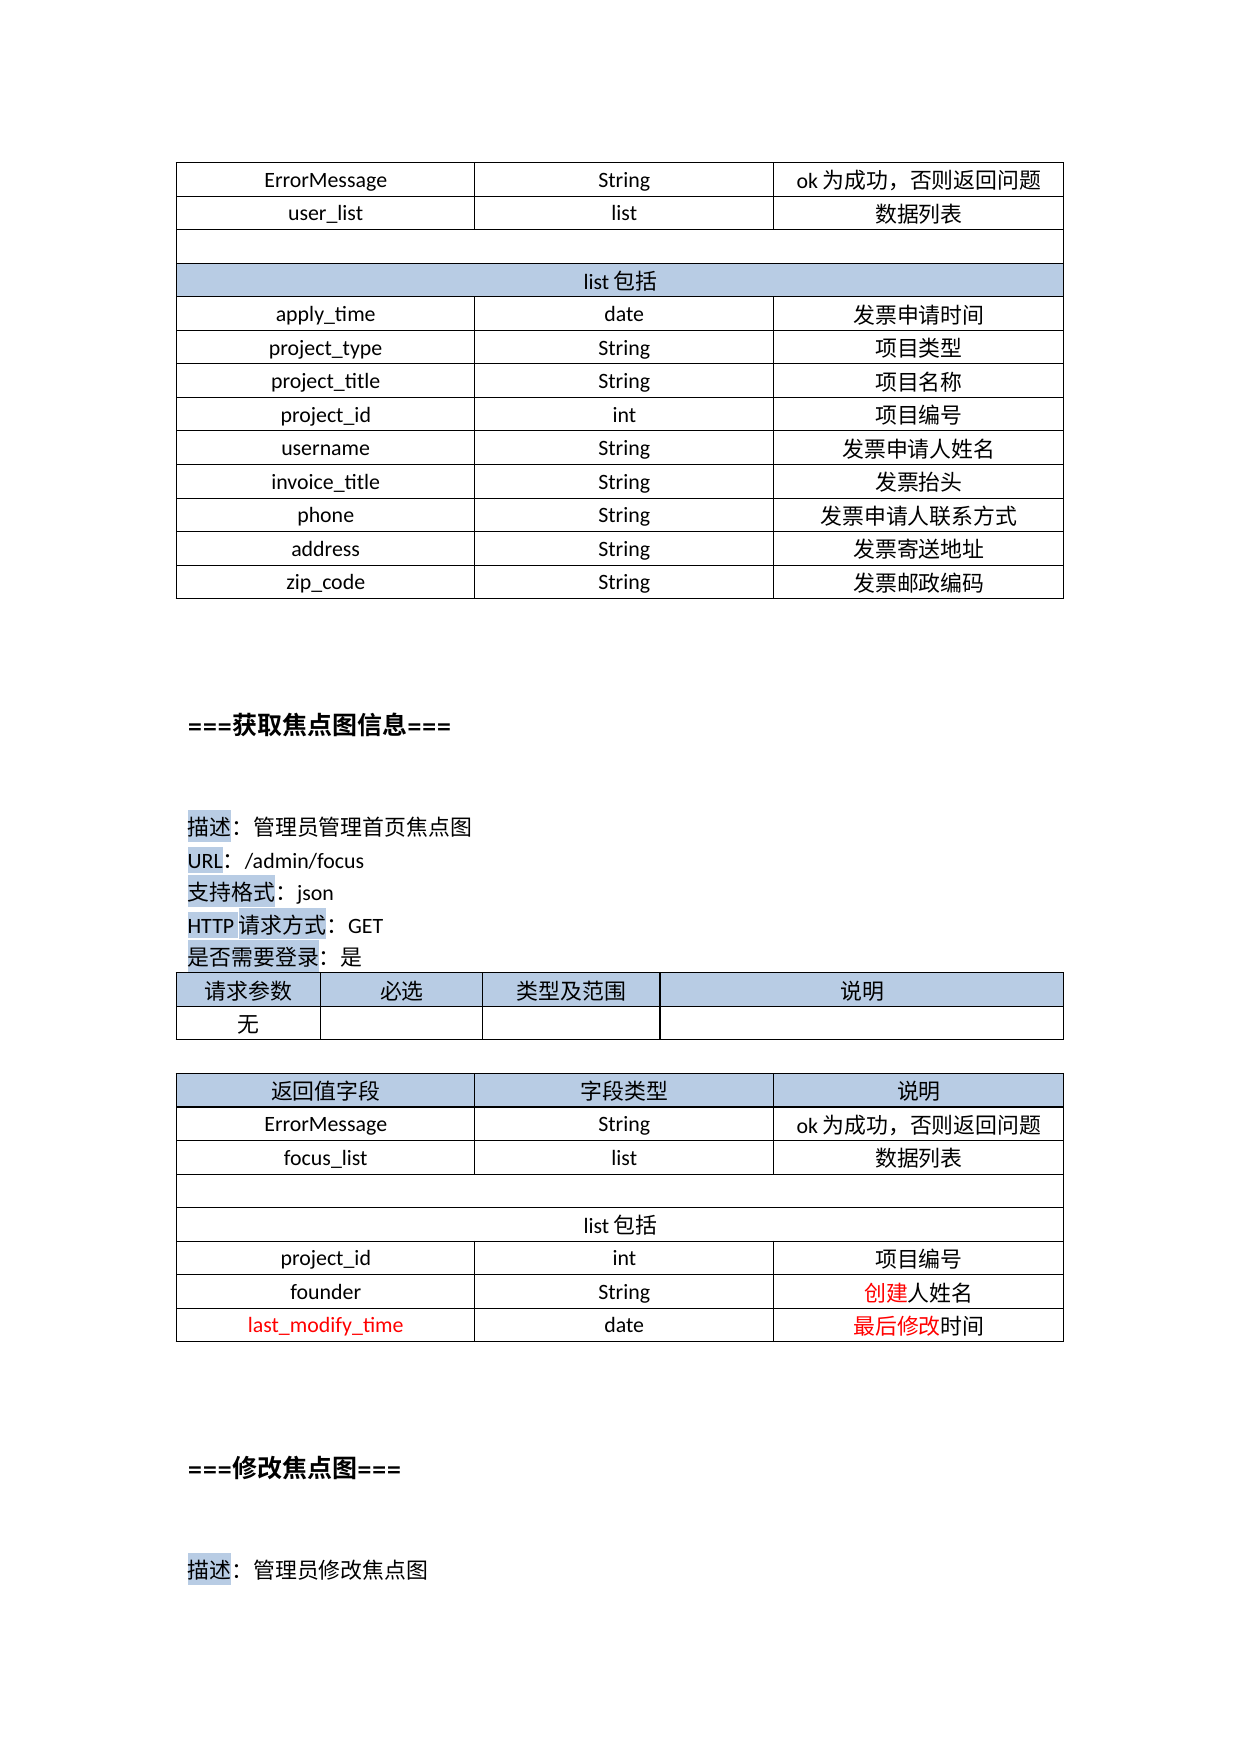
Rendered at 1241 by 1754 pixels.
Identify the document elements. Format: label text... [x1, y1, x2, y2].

subtitle ===获取焦点图信息=== [187, 691, 1053, 756]
table_cell String [475, 566, 773, 598]
table_cell 发票邮政编码 [774, 566, 1063, 598]
table_cell String [475, 532, 773, 564]
table_header 说明 [661, 973, 1063, 1006]
table_cell ErrorMessage [177, 163, 474, 196]
table_cell String [475, 1108, 773, 1140]
table_cell [177, 1175, 1063, 1207]
table_cell [321, 1007, 482, 1039]
table_cell 创建人姓名 [774, 1275, 1063, 1308]
table_cell 发票寄送地址 [774, 532, 1063, 564]
table_cell int [475, 1242, 773, 1274]
table_cell project_type [177, 331, 474, 363]
text 描述：管理员管理首页焦点图 [231, 810, 1053, 842]
subtitle ===修改焦点图=== [187, 1434, 1053, 1499]
table_cell project_id [177, 1242, 474, 1274]
table_cell String [475, 1275, 773, 1308]
text URL：/admin/focus [187, 842, 1053, 875]
table_cell last_modify_time [177, 1309, 474, 1341]
table_cell 发票申请人姓名 [774, 431, 1063, 464]
text 支持格式：json [275, 875, 1053, 907]
table_cell zip_code [177, 566, 474, 598]
table_cell String [475, 163, 773, 196]
table_cell String [475, 499, 773, 531]
table_header 返回值字段 [177, 1074, 474, 1106]
text HTTP请求方式：GET [187, 907, 1053, 940]
table_cell phone [177, 499, 474, 531]
text 是否需要登录：是 [319, 940, 1053, 972]
table_cell list [475, 197, 773, 229]
table_cell username [177, 431, 474, 464]
table_cell project_id [177, 398, 474, 430]
table_cell project_title [177, 364, 474, 397]
table_cell focus_list [177, 1141, 474, 1173]
table_cell apply_time [177, 297, 474, 330]
table_cell 发票申请人联系方式 [774, 499, 1063, 531]
table_cell user_list [177, 197, 474, 229]
table_cell 最后修改时间 [774, 1309, 1063, 1341]
table_cell String [475, 364, 773, 397]
table_header 类型及范围 [483, 973, 659, 1006]
table_cell date [475, 1309, 773, 1341]
table_cell 项目名称 [774, 364, 1063, 397]
table_header 字段类型 [475, 1074, 773, 1106]
table_cell int [475, 398, 773, 430]
table_cell 数据列表 [774, 1141, 1063, 1173]
table_cell String [475, 331, 773, 363]
table_cell 发票抬头 [774, 465, 1063, 497]
table_cell [483, 1007, 659, 1039]
table_cell founder [177, 1275, 474, 1308]
text 描述：管理员修改焦点图 [231, 1553, 1053, 1585]
table_cell [177, 230, 1063, 263]
table_cell list包括 [177, 264, 1063, 296]
table_cell ok为成功，否则返回问题 [774, 163, 1063, 196]
table_header 说明 [774, 1074, 1063, 1106]
table_cell invoice_title [177, 465, 474, 497]
table_cell 无 [177, 1007, 320, 1039]
table_cell 项目编号 [774, 398, 1063, 430]
table_cell 项目编号 [774, 1242, 1063, 1274]
table_cell address [177, 532, 474, 564]
table_cell date [475, 297, 773, 330]
table_cell 数据列表 [774, 197, 1063, 229]
table_cell ok为成功，否则返回问题 [774, 1108, 1063, 1140]
table_cell 发票申请时间 [774, 297, 1063, 330]
table_cell [661, 1007, 1063, 1039]
table_header 请求参数 [177, 973, 320, 1006]
table_cell list [475, 1141, 773, 1173]
table_cell String [475, 465, 773, 497]
table_cell list包括 [177, 1208, 1063, 1241]
table_cell 项目类型 [774, 331, 1063, 363]
table_cell ErrorMessage [177, 1108, 474, 1140]
table_header 必选 [321, 973, 482, 1006]
table_cell String [475, 431, 773, 464]
